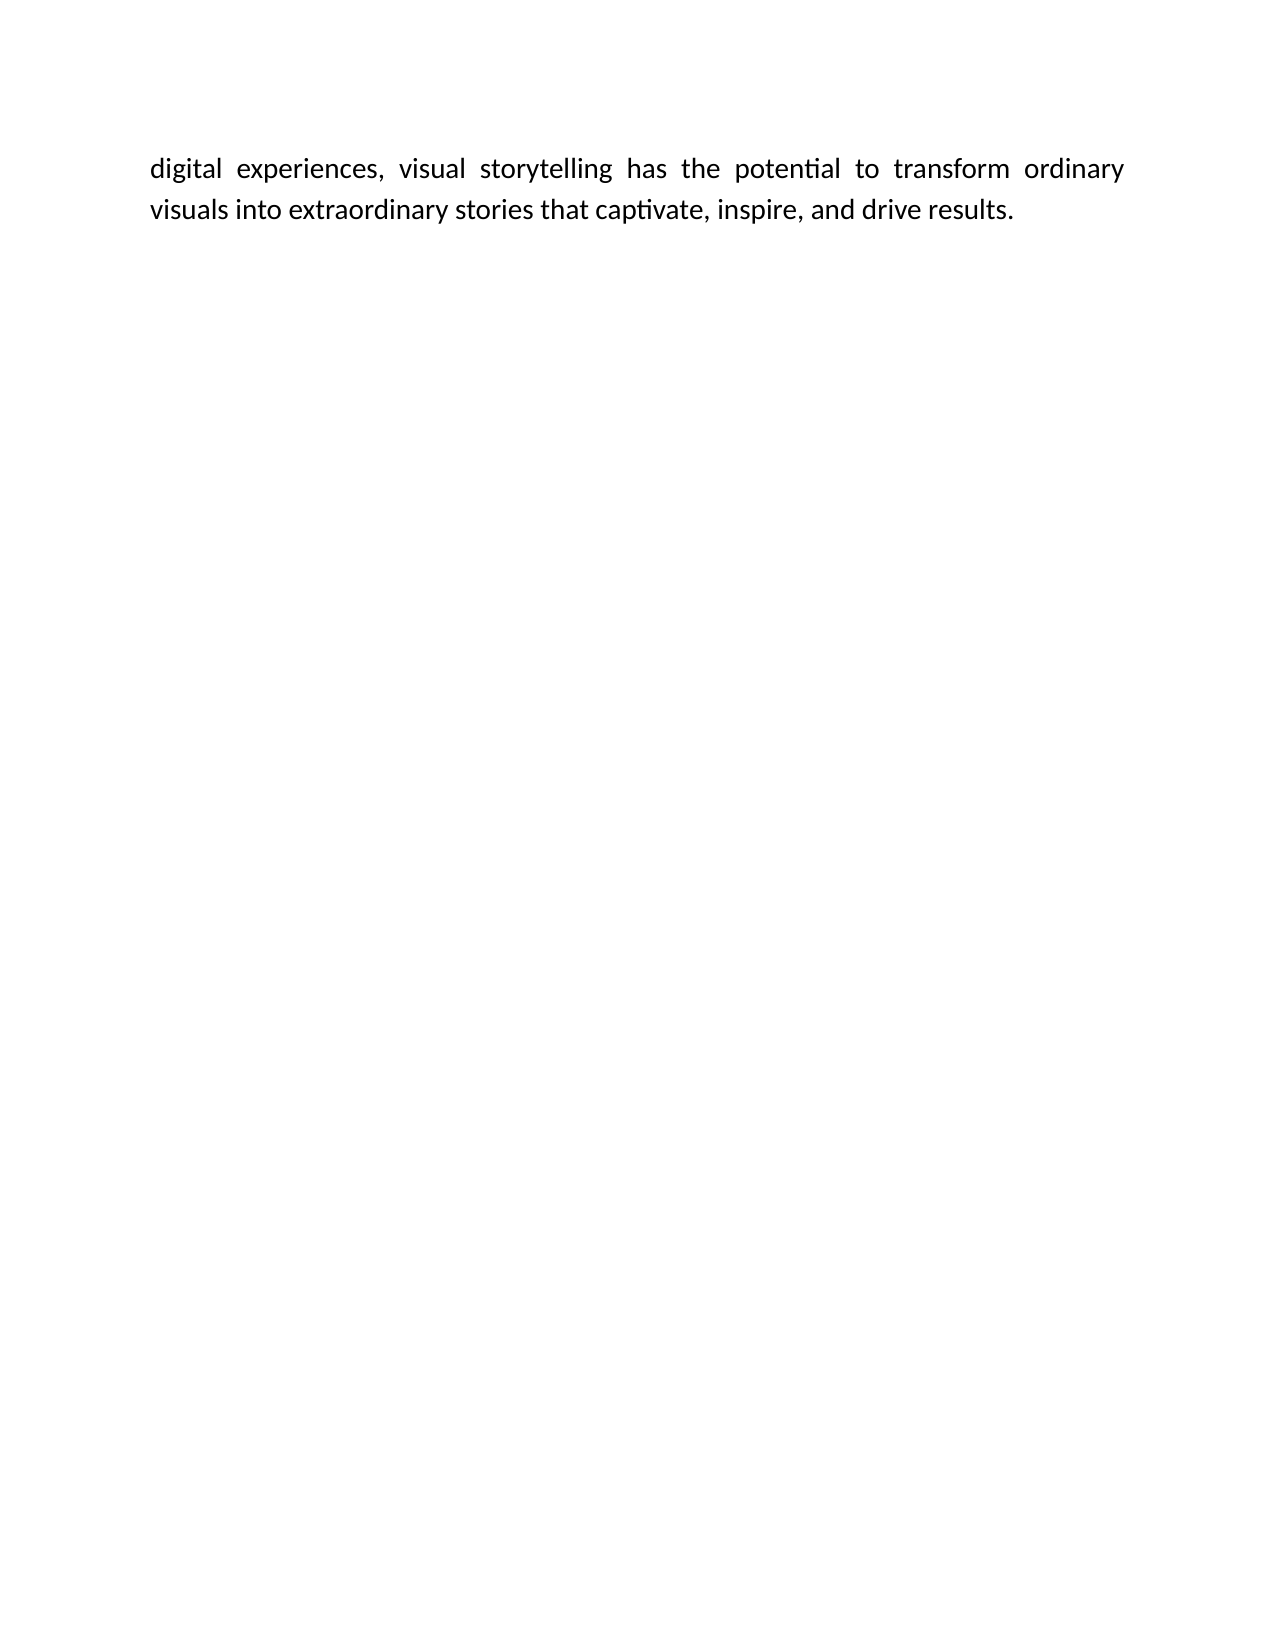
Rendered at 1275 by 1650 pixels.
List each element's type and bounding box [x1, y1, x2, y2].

text [150, 150, 1125, 227]
